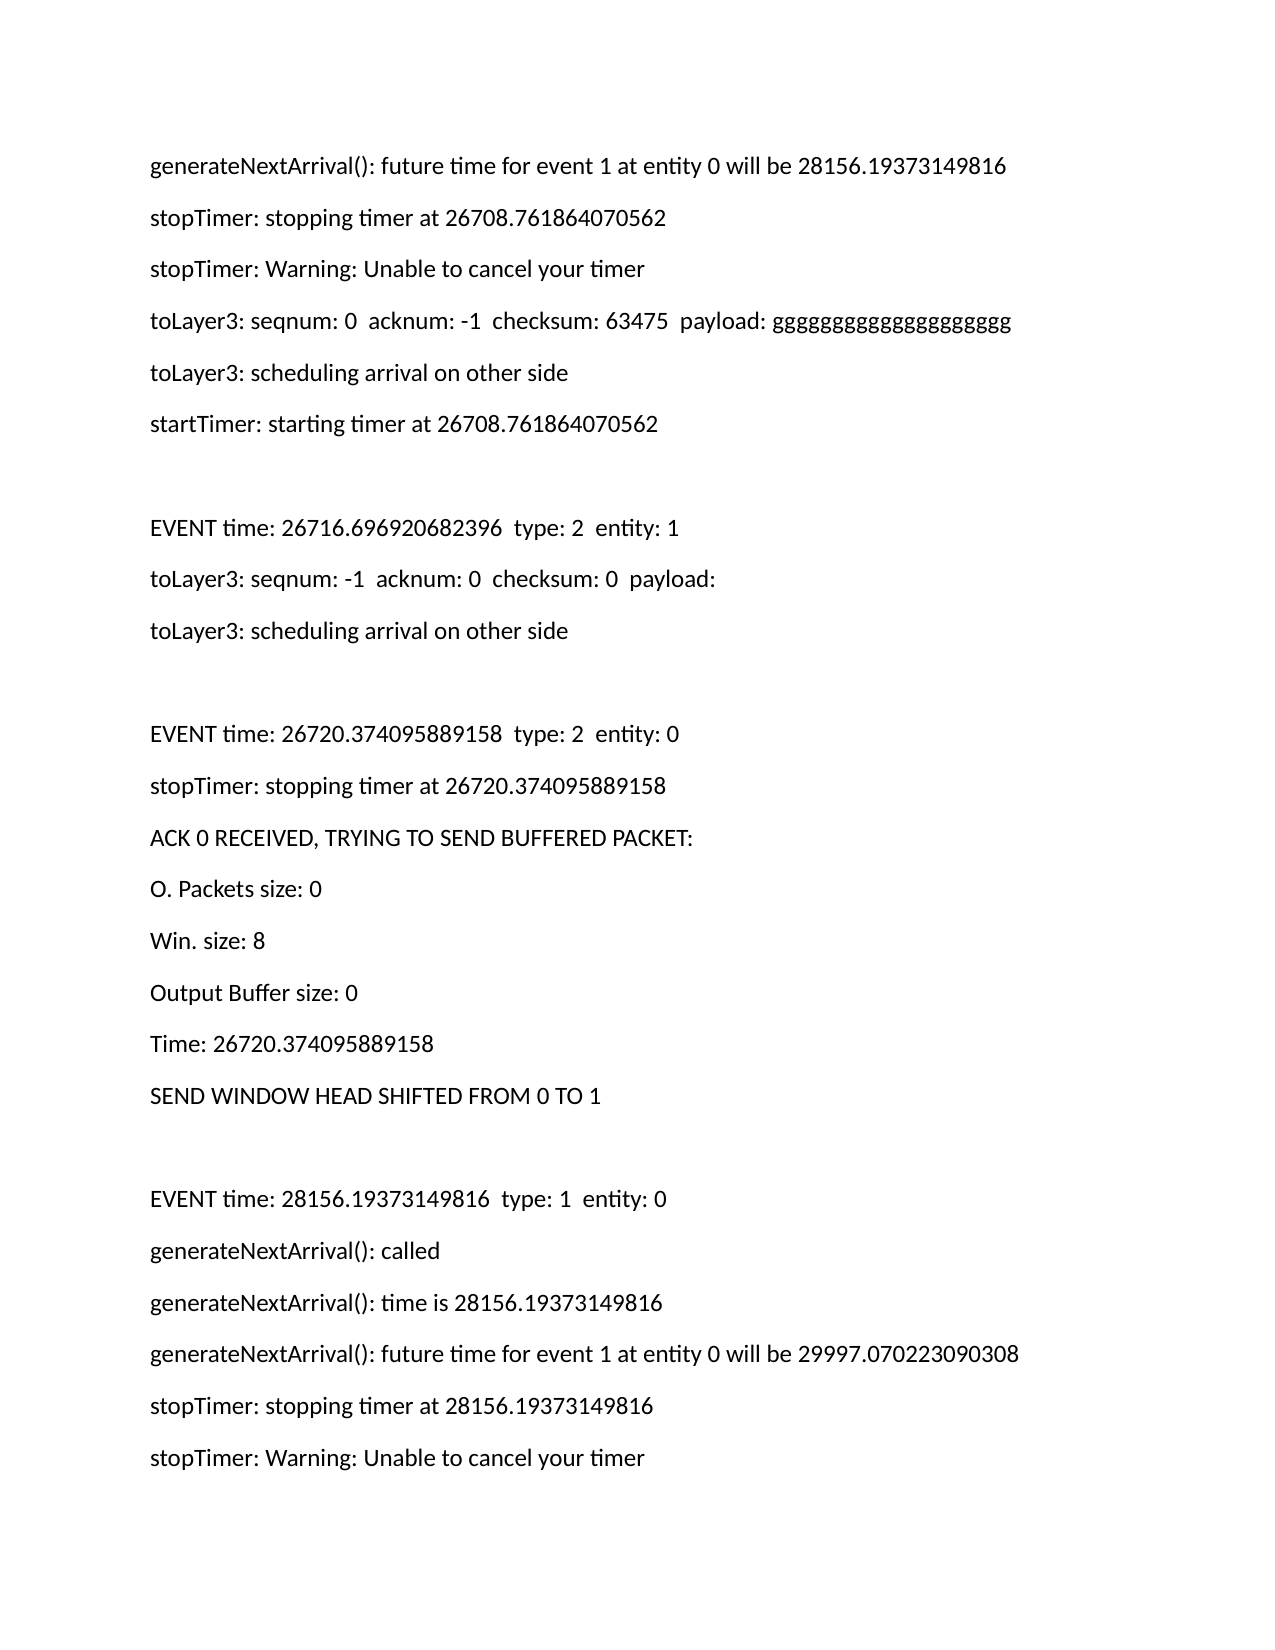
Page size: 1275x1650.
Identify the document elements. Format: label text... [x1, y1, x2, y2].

text toLayer3: scheduling arrival on other side [150, 615, 1125, 646]
text EVENT time: 26720.374095889158 type: 2 entity: 0 [150, 718, 1125, 749]
text SEND WINDOW HEAD SHIFTED FROM 0 TO 1 [150, 1080, 1125, 1111]
text toLayer3: seqnum: 0 acknum: -1 checksum: 63475 payload: gggggggggggggggggggg [150, 305, 1125, 336]
text stopTimer: stopping timer at 26720.374095889158 [150, 770, 1125, 801]
text O. Packets size: 0 [150, 873, 1125, 904]
text stopTimer: Warning: Unable to cancel your timer [150, 253, 1125, 284]
text toLayer3: scheduling arrival on other side [150, 357, 1125, 387]
text stopTimer: Warning: Unable to cancel your timer [150, 1442, 1125, 1472]
text toLayer3: seqnum: -1 acknum: 0 checksum: 0 payload: [150, 563, 1125, 594]
text EVENT time: 28156.19373149816 type: 1 entity: 0 [150, 1183, 1125, 1214]
text generateNextArrival(): future time for event 1 at entity 0 will be 29997.070223090308 [150, 1338, 1125, 1369]
text Win. size: 8 [150, 925, 1125, 956]
text ACK 0 RECEIVED, TRYING TO SEND BUFFERED PACKET: [150, 822, 1125, 852]
text Time: 26720.374095889158 [150, 1028, 1125, 1059]
text generateNextArrival(): called [150, 1235, 1125, 1266]
text stopTimer: stopping timer at 28156.19373149816 [150, 1390, 1125, 1421]
text generateNextArrival(): future time for event 1 at entity 0 will be 28156.19373149816 [150, 150, 1125, 181]
text EVENT time: 26716.696920682396 type: 2 entity: 1 [150, 512, 1125, 542]
text Output Buffer size: 0 [150, 977, 1125, 1007]
text generateNextArrival(): time is 28156.19373149816 [150, 1287, 1125, 1317]
text stopTimer: stopping timer at 26708.761864070562 [150, 202, 1125, 232]
text startTimer: starting timer at 26708.761864070562 [150, 408, 1125, 439]
